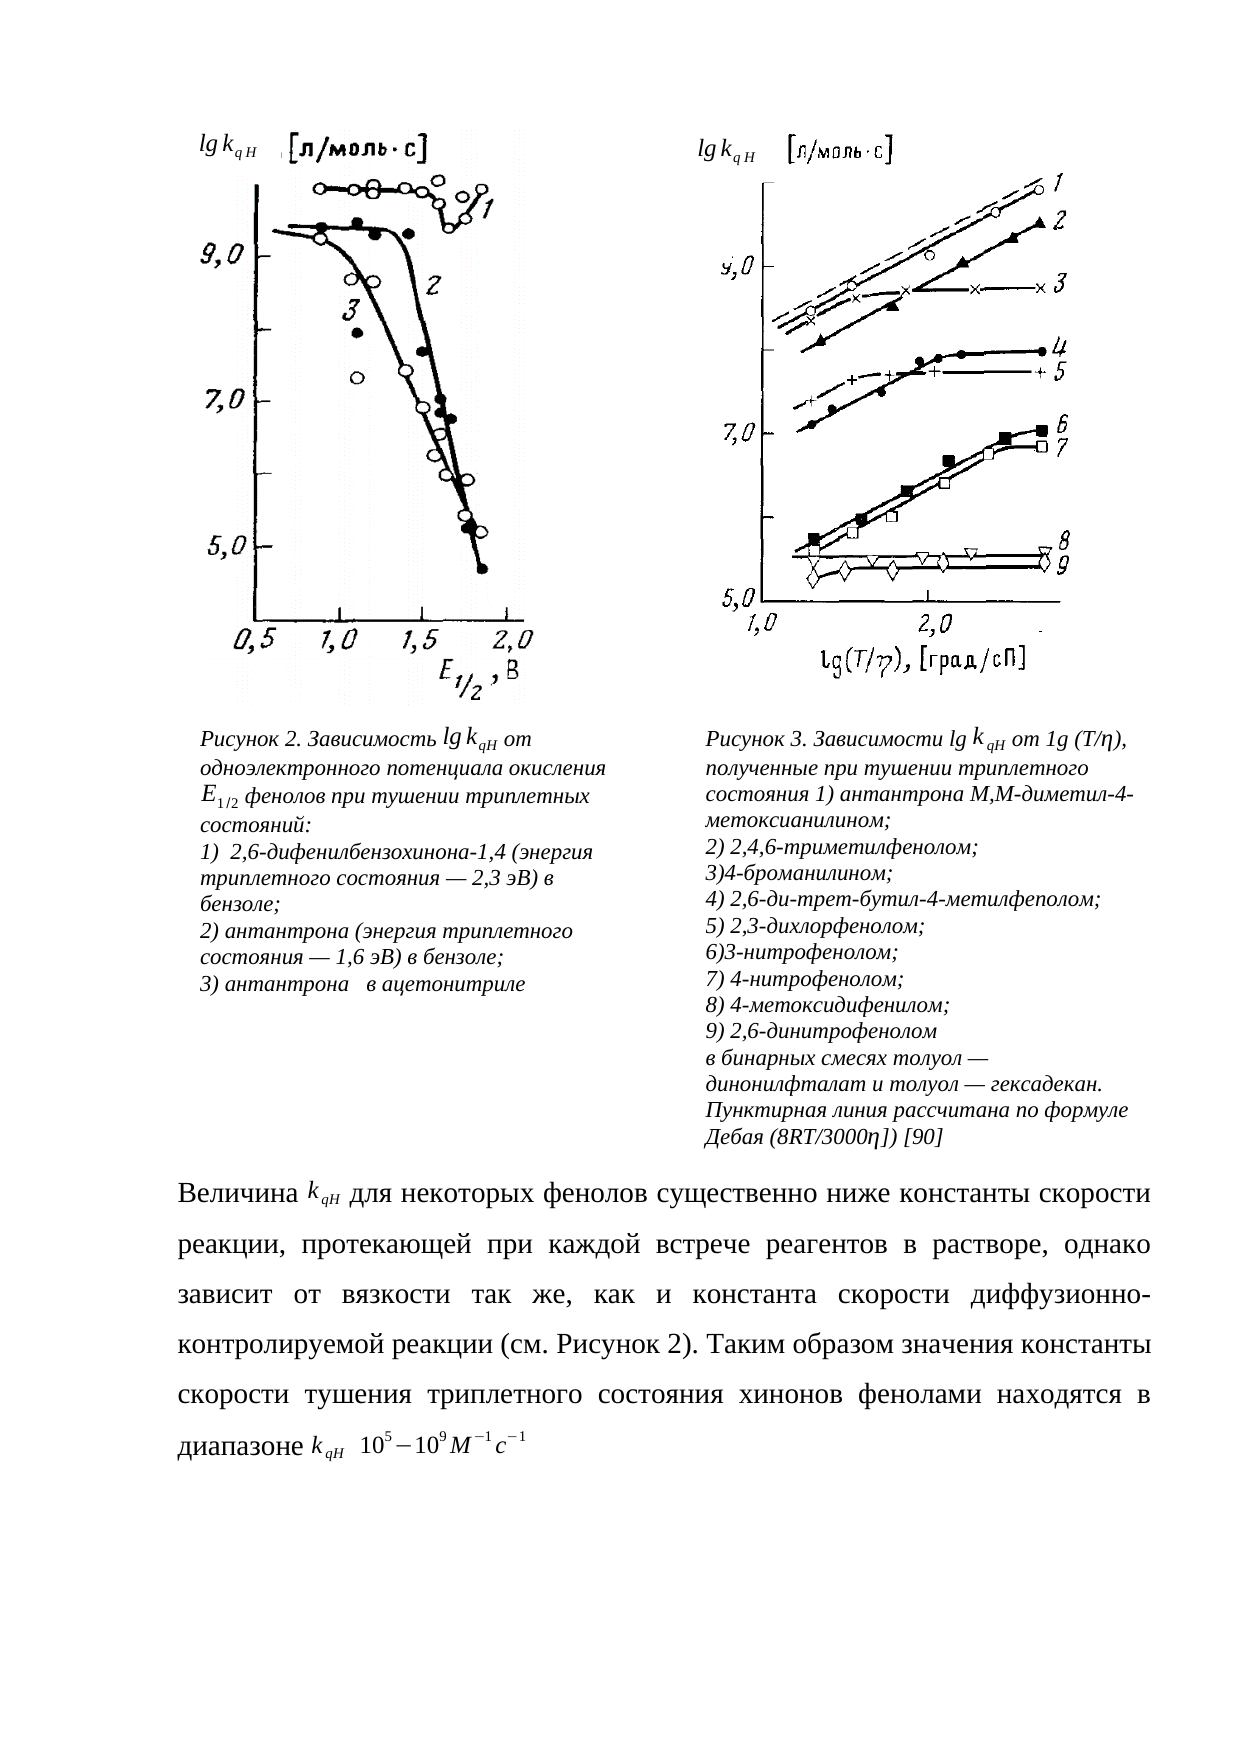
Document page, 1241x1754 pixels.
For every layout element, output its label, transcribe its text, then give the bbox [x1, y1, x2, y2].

table_header [177, 118, 1152, 1175]
picture [705, 118, 1083, 684]
picture [199, 118, 539, 706]
